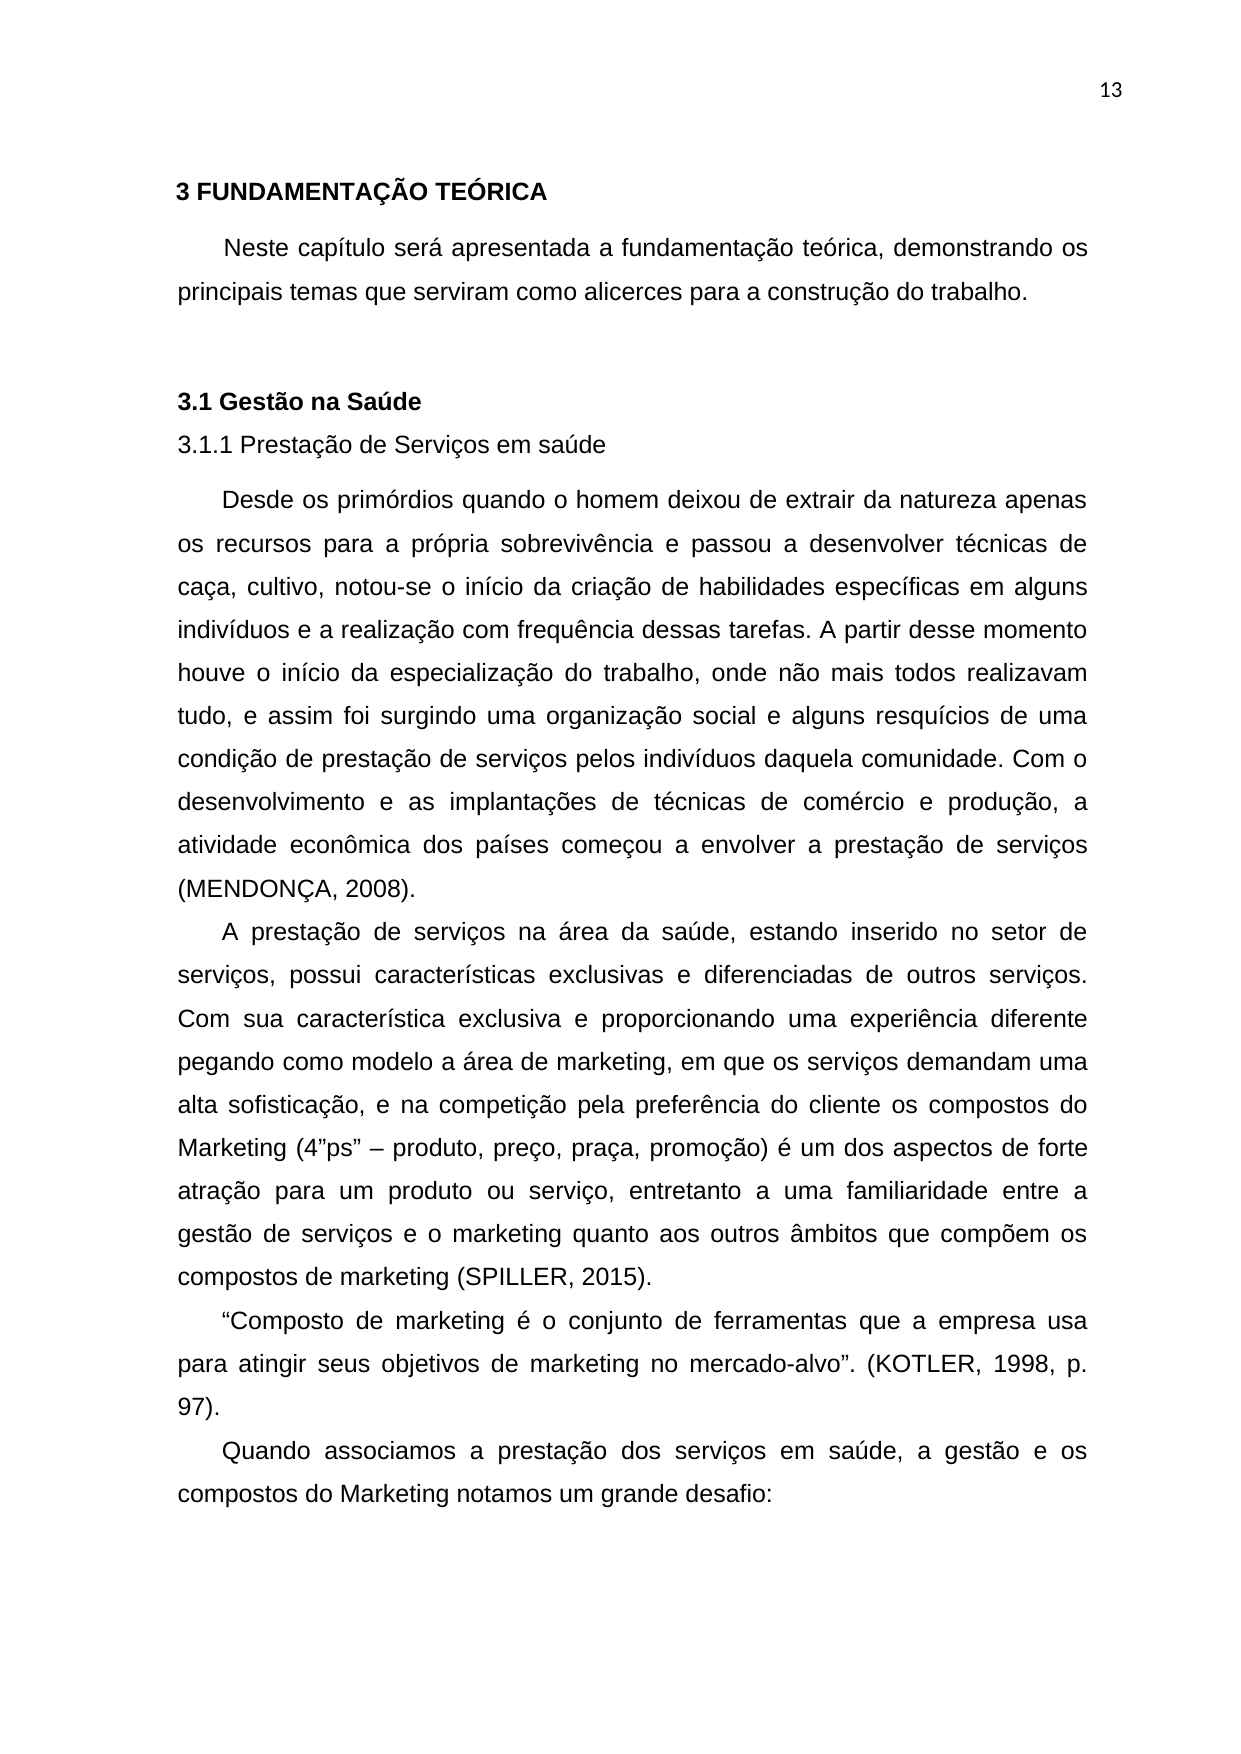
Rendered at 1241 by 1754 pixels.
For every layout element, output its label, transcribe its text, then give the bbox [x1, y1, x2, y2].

subtitle 3.1 Gestão na Saúde [177, 387, 1114, 416]
subtitle 3.1.1 Prestação de Serviços em saúde [177, 430, 1114, 458]
text Desde os primórdios quando o homem deixou de extrair da natureza apenas os recursos para a própria sobrevivência e passou a desenvolver técnicas de caça, cultivo, notou-se o início da criação de habilidades específicas em alguns indivíduos e a realização com frequência dessas tarefas. A partir desse momento houve o início da especialização do trabalho, onde não mais todos realizavam tudo, e assim foi surgindo uma organização social e alguns resquícios de uma condição de prestação de serviços pelos indivíduos daquela comunidade. Com o desenvolvimento e as implantações de técnicas de comércio e produção, a atividade econômica dos países começou a envolver a prestação de serviços (MENDONÇA, 2008). [177, 486, 1089, 902]
text Neste capítulo será apresentada a fundamentação teórica, demonstrando os principais temas que serviram como alicerces para a construção do trabalho. [177, 232, 1089, 305]
text Quando associamos a prestação dos serviços em saúde, a gestão e os compostos do Marketing notamos um grande desafio: [177, 1436, 1089, 1551]
subtitle 3 FUNDAMENTAÇÃO TEÓRICA [176, 177, 1116, 206]
text A prestação de serviços na área da saúde, estando inserido no setor de serviços, possui características exclusivas e diferenciadas de outros serviços. Com sua característica exclusiva e proporcionando uma experiência diferente pegando como modelo a área de marketing, em que os serviços demandam uma alta sofisticação, e na competição pela preferência do cliente os compostos do Marketing (4”ps” – produto, preço, praça, promoção) é um dos aspectos de forte atração para um produto ou serviço, entretanto a uma familiaridade entre a gestão de serviços e o marketing quanto aos outros âmbitos que compõem os compostos de marketing (SPILLER, 2015). [177, 917, 1089, 1291]
text “Composto de marketing é o conjunto de ferramentas que a empresa usa para atingir seus objetivos de marketing no mercado-alvo”. (KOTLER, 1998, p. 97). [177, 1306, 1089, 1421]
